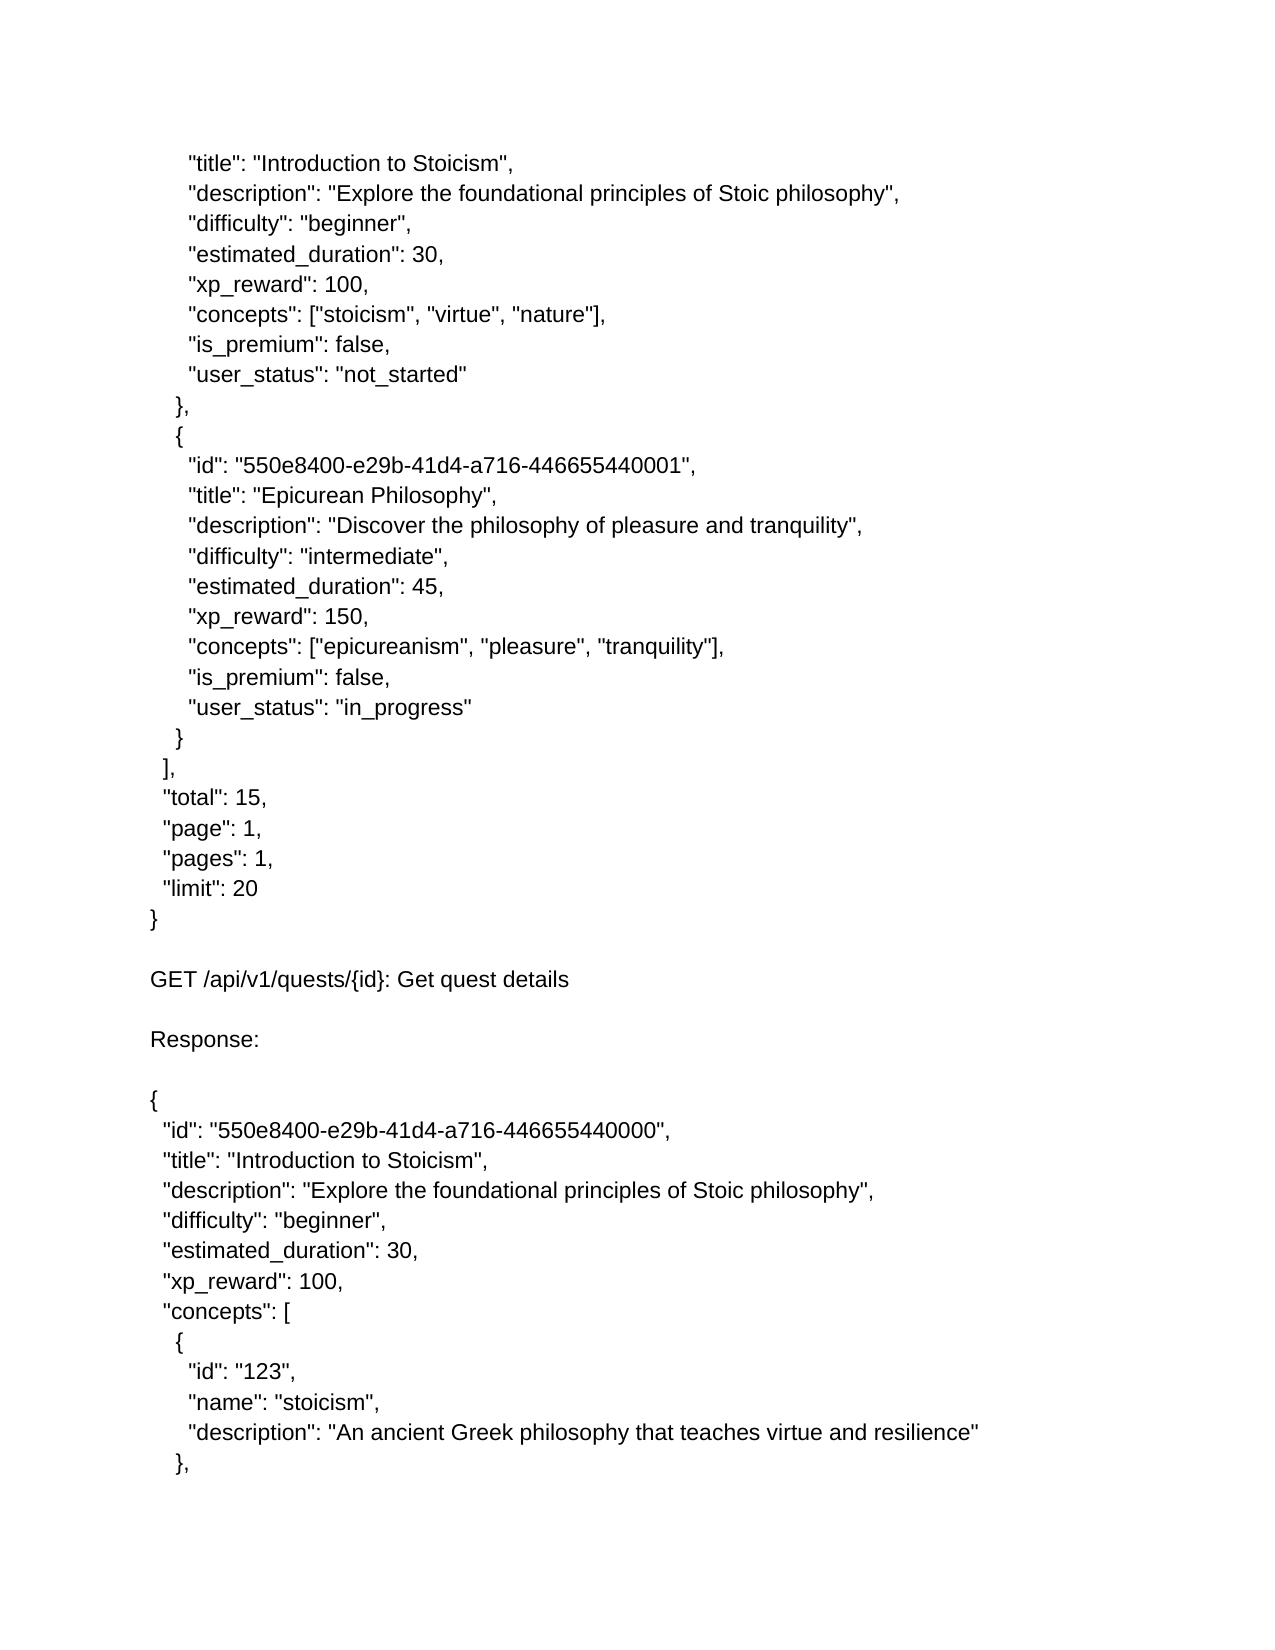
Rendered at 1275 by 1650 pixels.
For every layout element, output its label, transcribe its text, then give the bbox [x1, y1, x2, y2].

text { [150, 422, 1125, 448]
text GET /api/v1/quests/{id}: Get quest details [150, 966, 1125, 992]
text "concepts": ["epicureanism", "pleasure", "tranquility"], [150, 633, 1125, 660]
text }, [150, 1449, 1125, 1475]
text "user_status": "in_progress" [150, 694, 1125, 720]
text "name": "stoicism", [150, 1388, 1125, 1415]
text "difficulty": "intermediate", [150, 543, 1125, 569]
text Response: [150, 1026, 1125, 1052]
text "title": "Introduction to Stoicism", [150, 150, 1125, 176]
text "title": "Epicurean Philosophy", [150, 482, 1125, 509]
text { [150, 1086, 1125, 1113]
text "difficulty": "beginner", [150, 1207, 1125, 1234]
text "pages": 1, [150, 845, 1125, 871]
text "is_premium": false, [150, 663, 1125, 690]
text "description": "Discover the philosophy of pleasure and tranquility", [150, 512, 1125, 539]
text } [150, 905, 1125, 932]
text "xp_reward": 150, [150, 603, 1125, 629]
text "concepts": [ [150, 1298, 1125, 1324]
text } [150, 724, 1125, 750]
text "user_status": "not_started" [150, 361, 1125, 388]
text "id": "550e8400-e29b-41d4-a716-446655440000", [150, 1117, 1125, 1143]
text }, [150, 392, 1125, 418]
text "xp_reward": 100, [150, 271, 1125, 297]
text "id": "550e8400-e29b-41d4-a716-446655440001", [150, 452, 1125, 478]
text "is_premium": false, [150, 331, 1125, 358]
text "description": "Explore the foundational principles of Stoic philosophy", [150, 180, 1125, 207]
text "limit": 20 [150, 875, 1125, 901]
text ], [150, 754, 1125, 781]
text "id": "123", [150, 1358, 1125, 1385]
text "page": 1, [150, 814, 1125, 841]
text "xp_reward": 100, [150, 1268, 1125, 1294]
text "total": 15, [150, 784, 1125, 811]
text { [150, 1328, 1125, 1354]
text "title": "Introduction to Stoicism", [150, 1147, 1125, 1173]
text "estimated_duration": 30, [150, 241, 1125, 267]
text "description": "An ancient Greek philosophy that teaches virtue and resilience" [150, 1419, 1125, 1445]
text "difficulty": "beginner", [150, 210, 1125, 237]
text "description": "Explore the foundational principles of Stoic philosophy", [150, 1177, 1125, 1203]
text "estimated_duration": 30, [150, 1237, 1125, 1264]
text "concepts": ["stoicism", "virtue", "nature"], [150, 301, 1125, 327]
text "estimated_duration": 45, [150, 573, 1125, 599]
